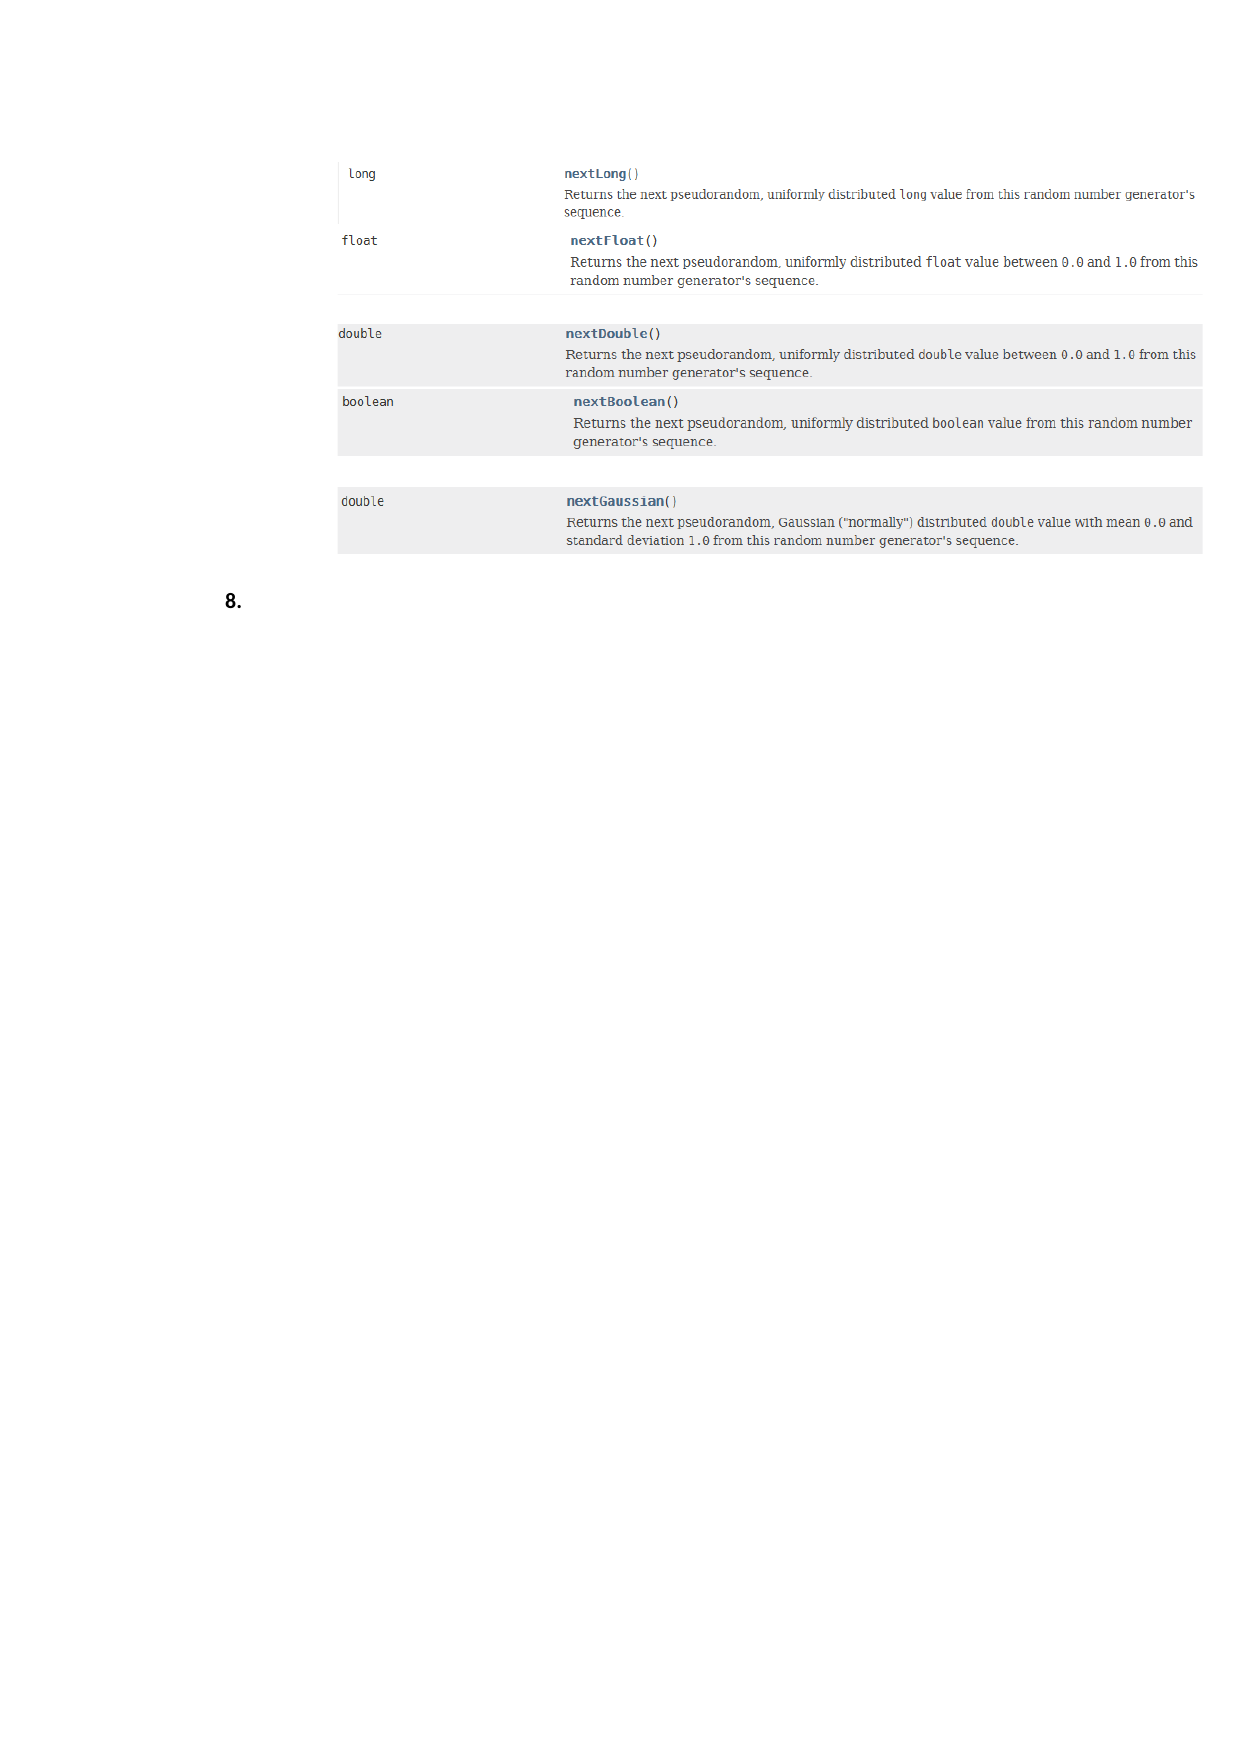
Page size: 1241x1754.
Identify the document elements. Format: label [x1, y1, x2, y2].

picture [337, 162, 1203, 224]
picture [337, 389, 1203, 460]
picture [337, 324, 1203, 387]
picture [337, 487, 1203, 561]
picture [337, 227, 1203, 295]
